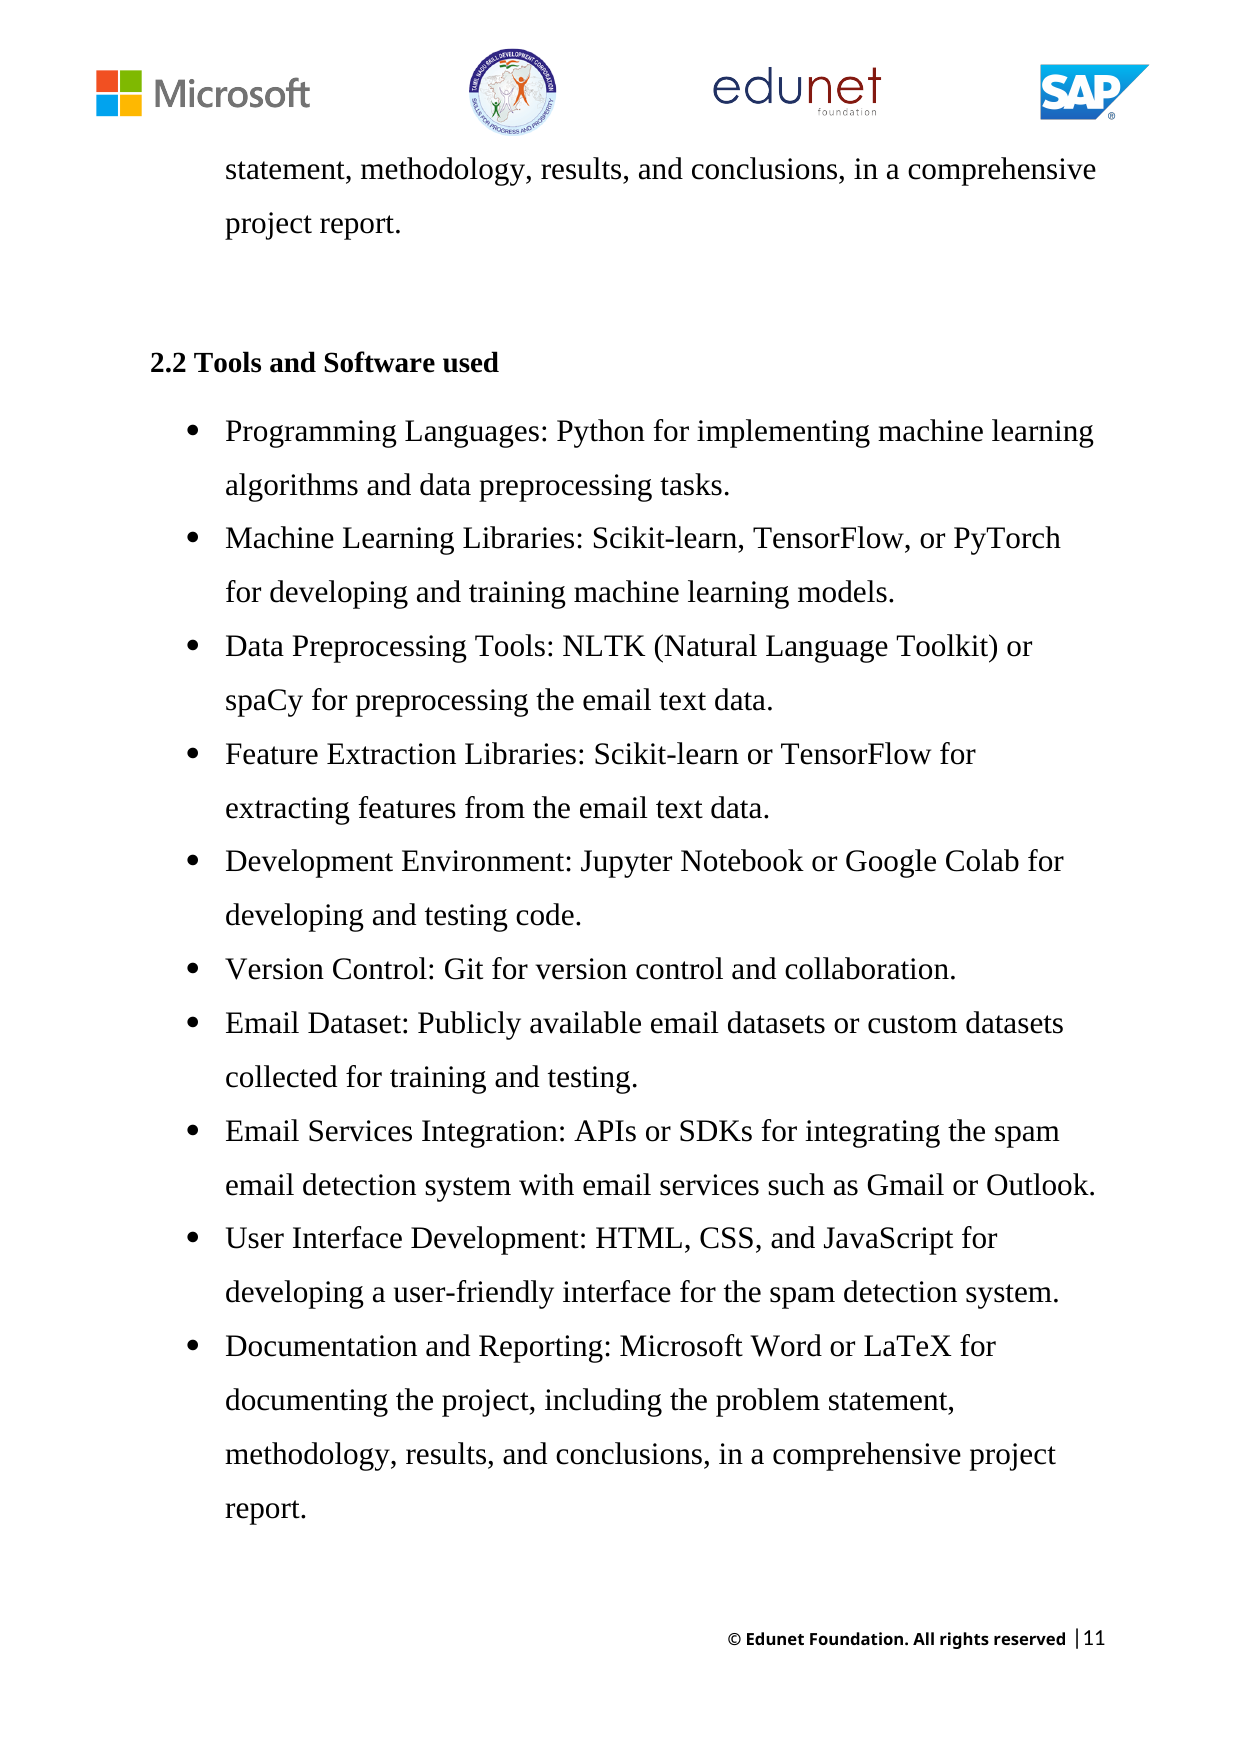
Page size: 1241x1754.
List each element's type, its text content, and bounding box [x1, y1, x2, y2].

list Email Dataset: Publicly available email datasets or custom datasets collected for training and testing. [187, 1004, 1105, 1094]
list Data Preprocessing Tools: NLTK (Natural Language Toolkit) or spaCy for preprocessing the email text data. [187, 627, 1105, 717]
list User Interface Development: HTML, CSS, and JavaScript for developing a user-friendly interface for the spam detection system. [187, 1220, 1105, 1309]
list Version Control: Git for version control and collaboration. [187, 950, 1105, 986]
text 2.2 Tools and Software used [150, 345, 1105, 378]
picture [1039, 63, 1151, 121]
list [187, 150, 1105, 240]
picture [466, 45, 558, 137]
list Development Environment: Jupyter Notebook or Google Colab for developing and testing code. [187, 843, 1105, 932]
list Documentation and Reporting: Microsoft Word or LaTeX for documenting the project, including the problem statement, methodology, results, and conclusions, in a comprehensive project report. [187, 1327, 1105, 1525]
list Feature Extraction Libraries: Scikit-learn or TensorFlow for extracting features from the email text data. [187, 735, 1105, 825]
list Machine Learning Libraries: Scikit-learn, TensorFlow, or PyTorch for developing and training machine learning models. [187, 519, 1105, 609]
picture [706, 60, 889, 122]
list Programming Languages: Python for implementing machine learning algorithms and data preprocessing tasks. [187, 412, 1105, 502]
list Email Services Integration: APIs or SDKs for integrating the spam email detection system with email services such as Gmail or Outlook. [187, 1112, 1105, 1202]
picture [91, 65, 316, 121]
